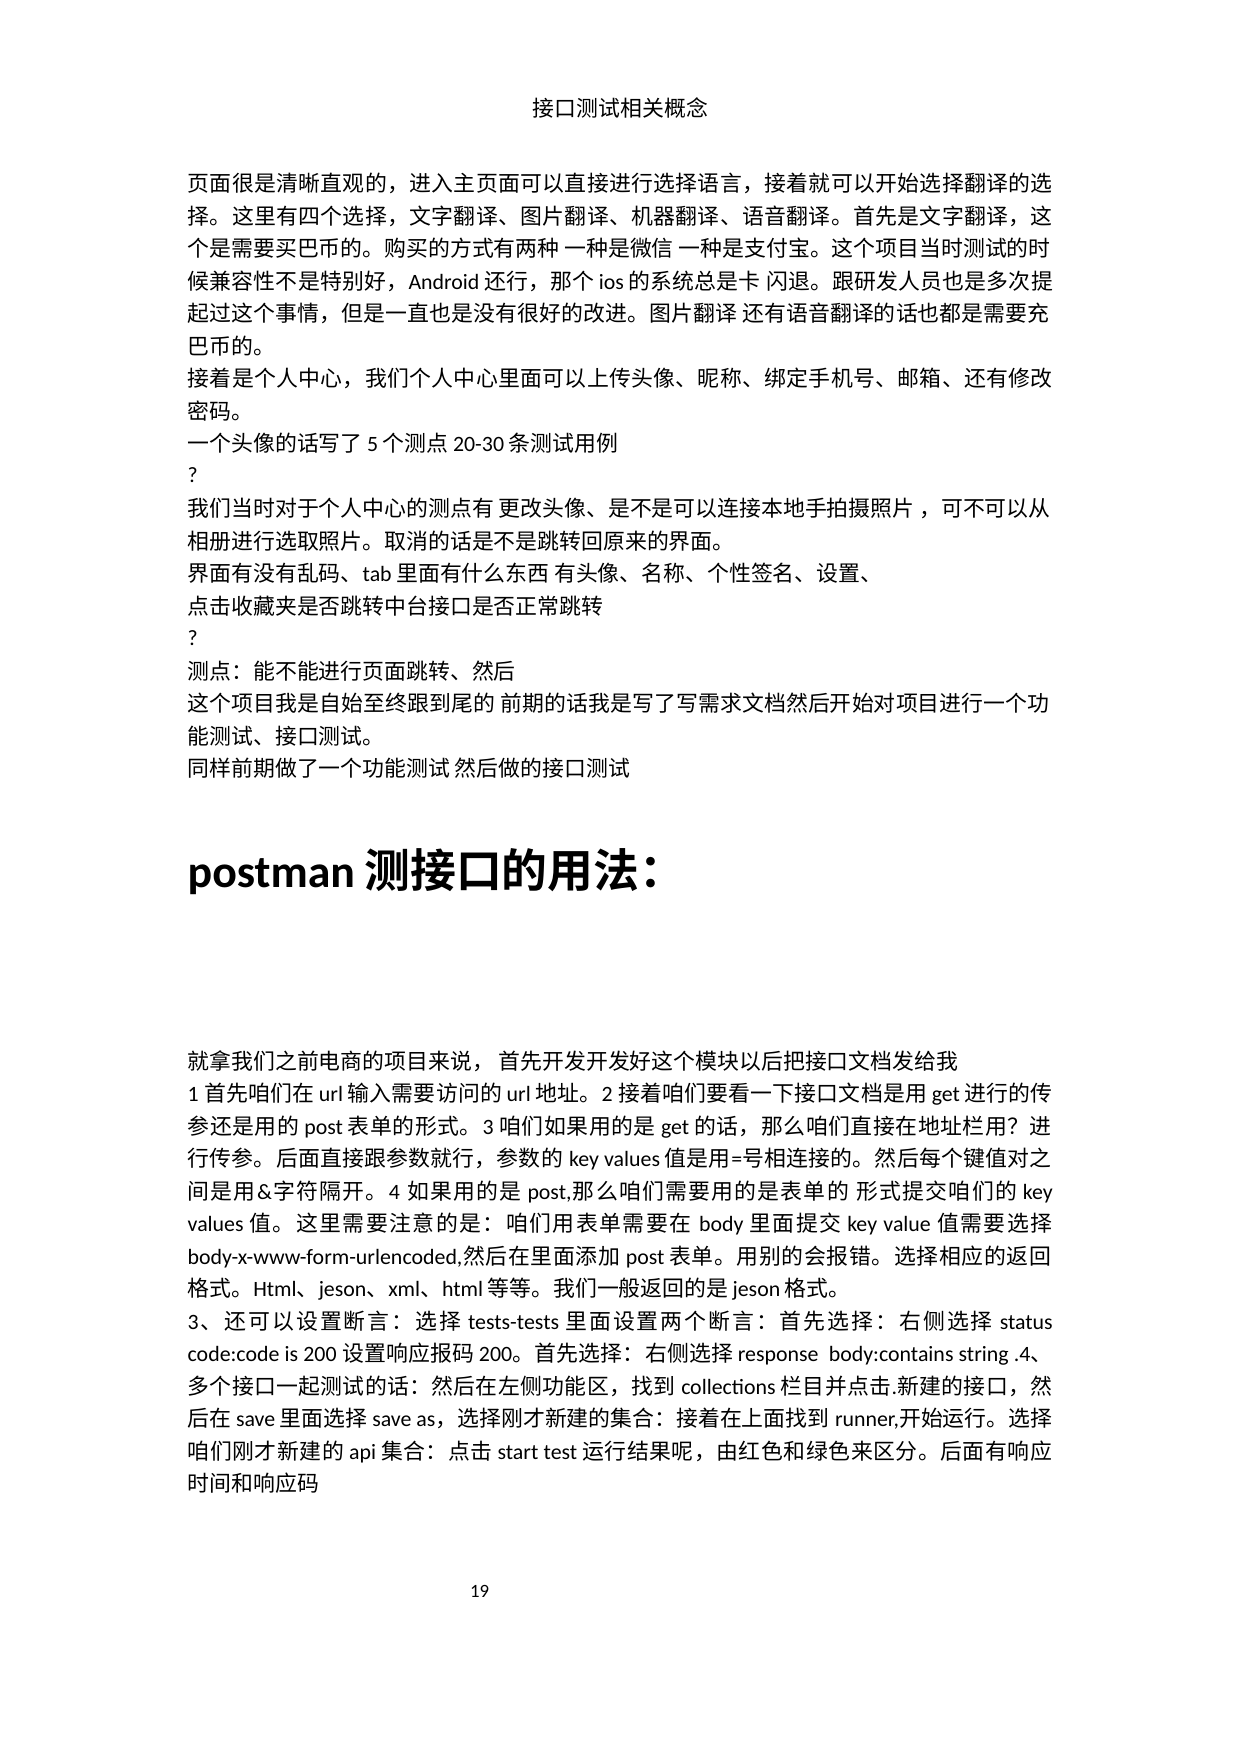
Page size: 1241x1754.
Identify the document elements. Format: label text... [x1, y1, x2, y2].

text 就拿我们之前电商的项目来说， 首先开发开发好这个模块以后把接口文档发给我 [187, 1043, 1053, 1076]
text 接着是个人中心，我们个人中心里面可以上传头像、昵称、绑定手机号、邮箱、还有修改密码。 [187, 361, 1053, 426]
text 页面很是清晰直观的，进入主页面可以直接进行选择语言，接着就可以开始选择翻译的选择。这里有四个选择，文字翻译、图片翻译、机器翻译、语音翻译。首先是文字翻译，这个是需要买巴币的。购买的方式有两种 一种是微信 一种是支付宝。这个项目当时测试的时候兼容性不是特别好，Android还行，那个ios的系统总是卡 闪退。跟研发人员也是多次提起过这个事情，但是一直也是没有很好的改进。图片翻译 还有语音翻译的话也都是需要充巴币的。 [187, 166, 1053, 361]
text 点击收藏夹是否跳转中台接口是否正常跳转 [187, 588, 1053, 621]
subtitle postman测接口的用法： [187, 819, 1053, 916]
text ? [187, 621, 1053, 653]
text 界面有没有乱码、tab里面有什么东西 有头像、名称、个性签名、设置、 [187, 556, 1053, 588]
text 测点：能不能进行页面跳转、然后 [187, 653, 1053, 686]
text 我们当时对于个人中心的测点有 更改头像、是不是可以连接本地手拍摄照片 ，可不可以从相册进行选取照片。取消的话是不是跳转回原来的界面。 [187, 491, 1053, 556]
text 3、还可以设置断言：选择tests-tests里面设置两个断言：首先选择：右侧选择status code:code is 200 设置响应报码200。首先选择：右侧选择response body:contains string .4、多个接口一起测试的话：然后在左侧功能区，找到collections栏目并点击.新建的接口，然后在save里面选择 save as，选择刚才新建的集合：接着在上面找到runner,开始运行。选择咱们刚才新建的api集合：点击start test运行结果呢，由红色和绿色来区分。后面有响应时间和响应码 [187, 1303, 1053, 1498]
text 同样前期做了一个功能测试 然后做的接口测试 [187, 751, 1053, 783]
text 一个头像的话写了5个测点 20-30条测试用例 [187, 426, 1053, 458]
text 1 首先咱们在url输入需要访问的url地址。2 接着咱们要看一下接口文档是用get进行的传参还是用的post表单的形式。3 咱们如果用的是get的话，那么咱们直接在地址栏用？进行传参。后面直接跟参数就行，参数的key values值是用=号相连接的。然后每个键值对之间是用&字符隔开。4 如果用的是post,那么咱们需要用的是表单的 形式提交咱们的key values值。这里需要注意的是：咱们用表单需要在body里面提交key value值需要选择body-x-www-form-urlencoded,然后在里面添加post表单。用别的会报错。选择相应的返回格式。Html、jeson、xml、html等等。我们一般返回的是jeson格式。 [187, 1076, 1053, 1303]
text ? [187, 458, 1053, 491]
text 这个项目我是自始至终跟到尾的 前期的话我是写了写需求文档然后开始对项目进行一个功能测试、接口测试。 [187, 686, 1053, 751]
